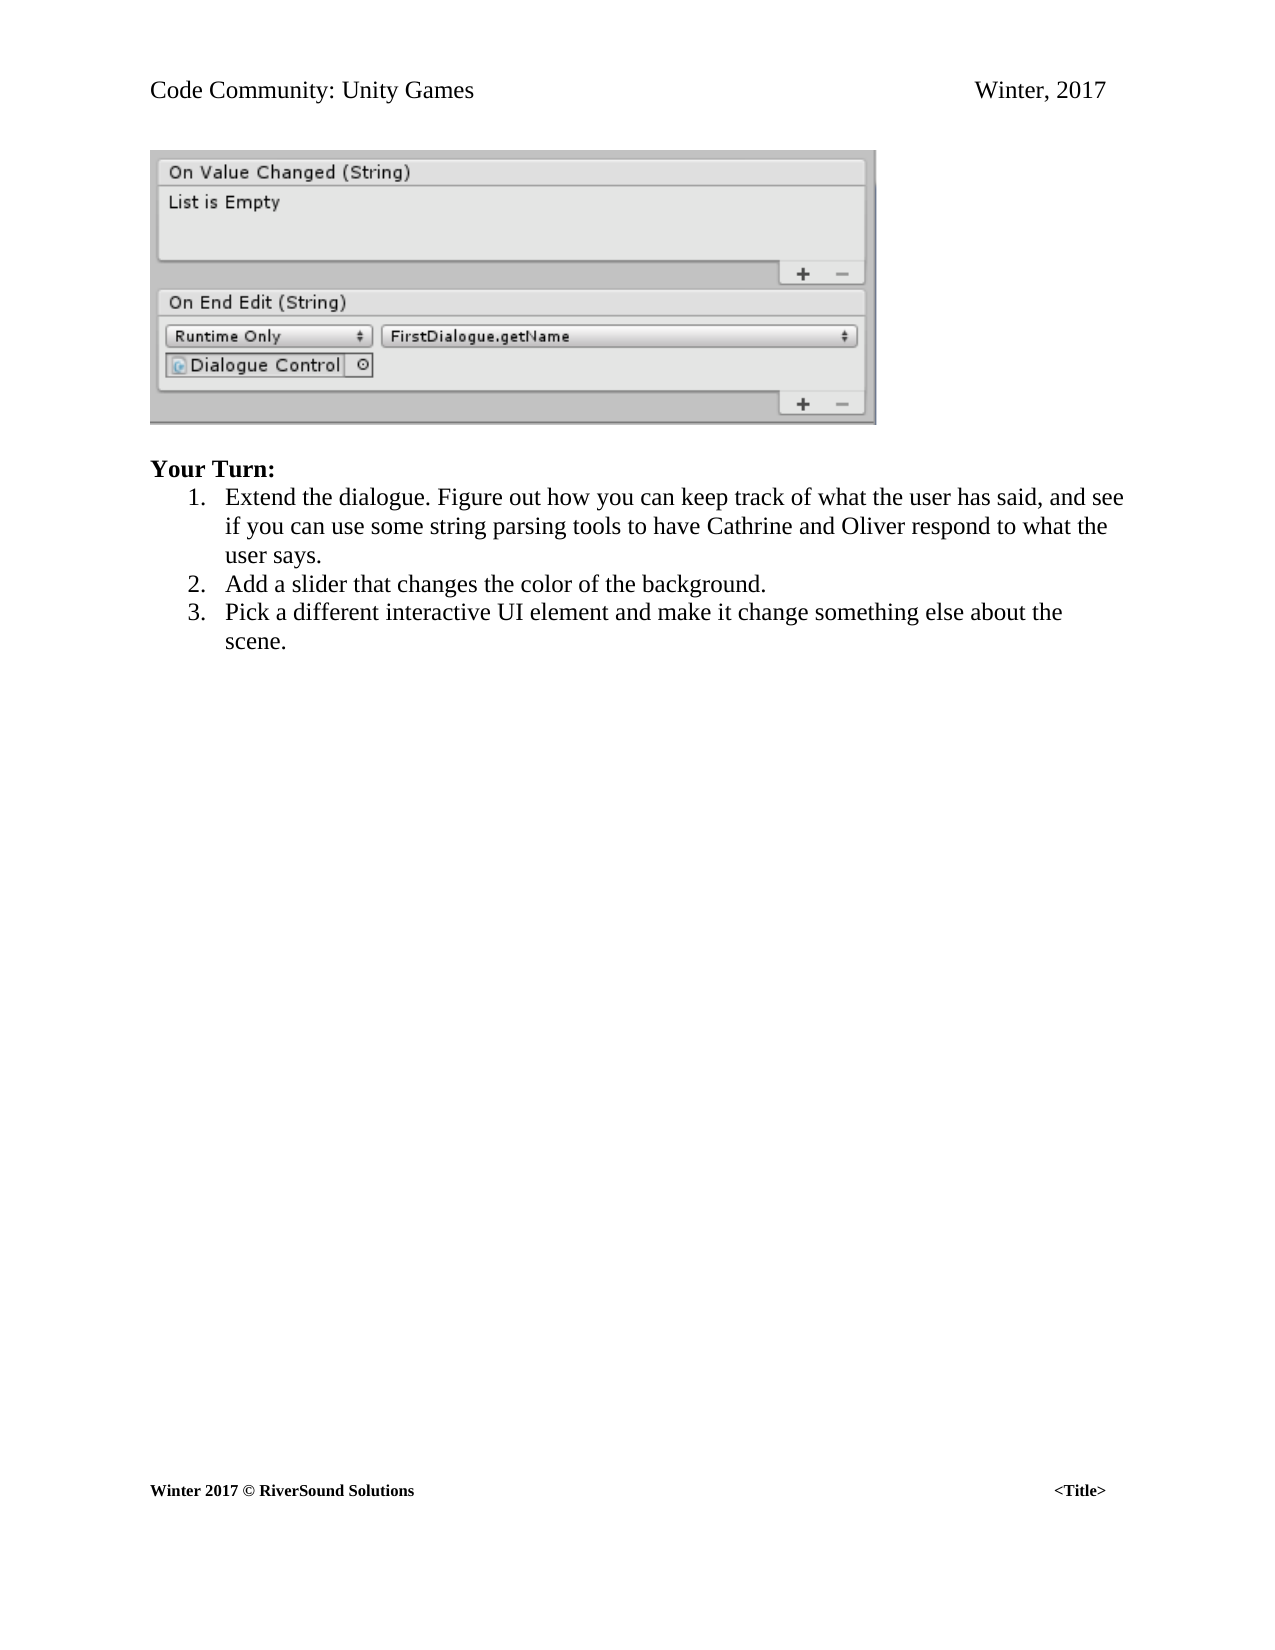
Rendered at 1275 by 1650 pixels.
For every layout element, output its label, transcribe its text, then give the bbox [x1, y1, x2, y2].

text Your Turn: [150, 454, 1125, 482]
list Add a slider that changes the color of the background. [187, 569, 1125, 597]
picture [150, 150, 877, 425]
list Extend the dialogue. Figure out how you can keep track of what the user has said, and see if you can use some string parsing tools to have Cathrine and Oliver respond to what the user says. [187, 482, 1125, 569]
list Pick a different interactive UI element and make it change something else about the scene. [187, 597, 1125, 655]
